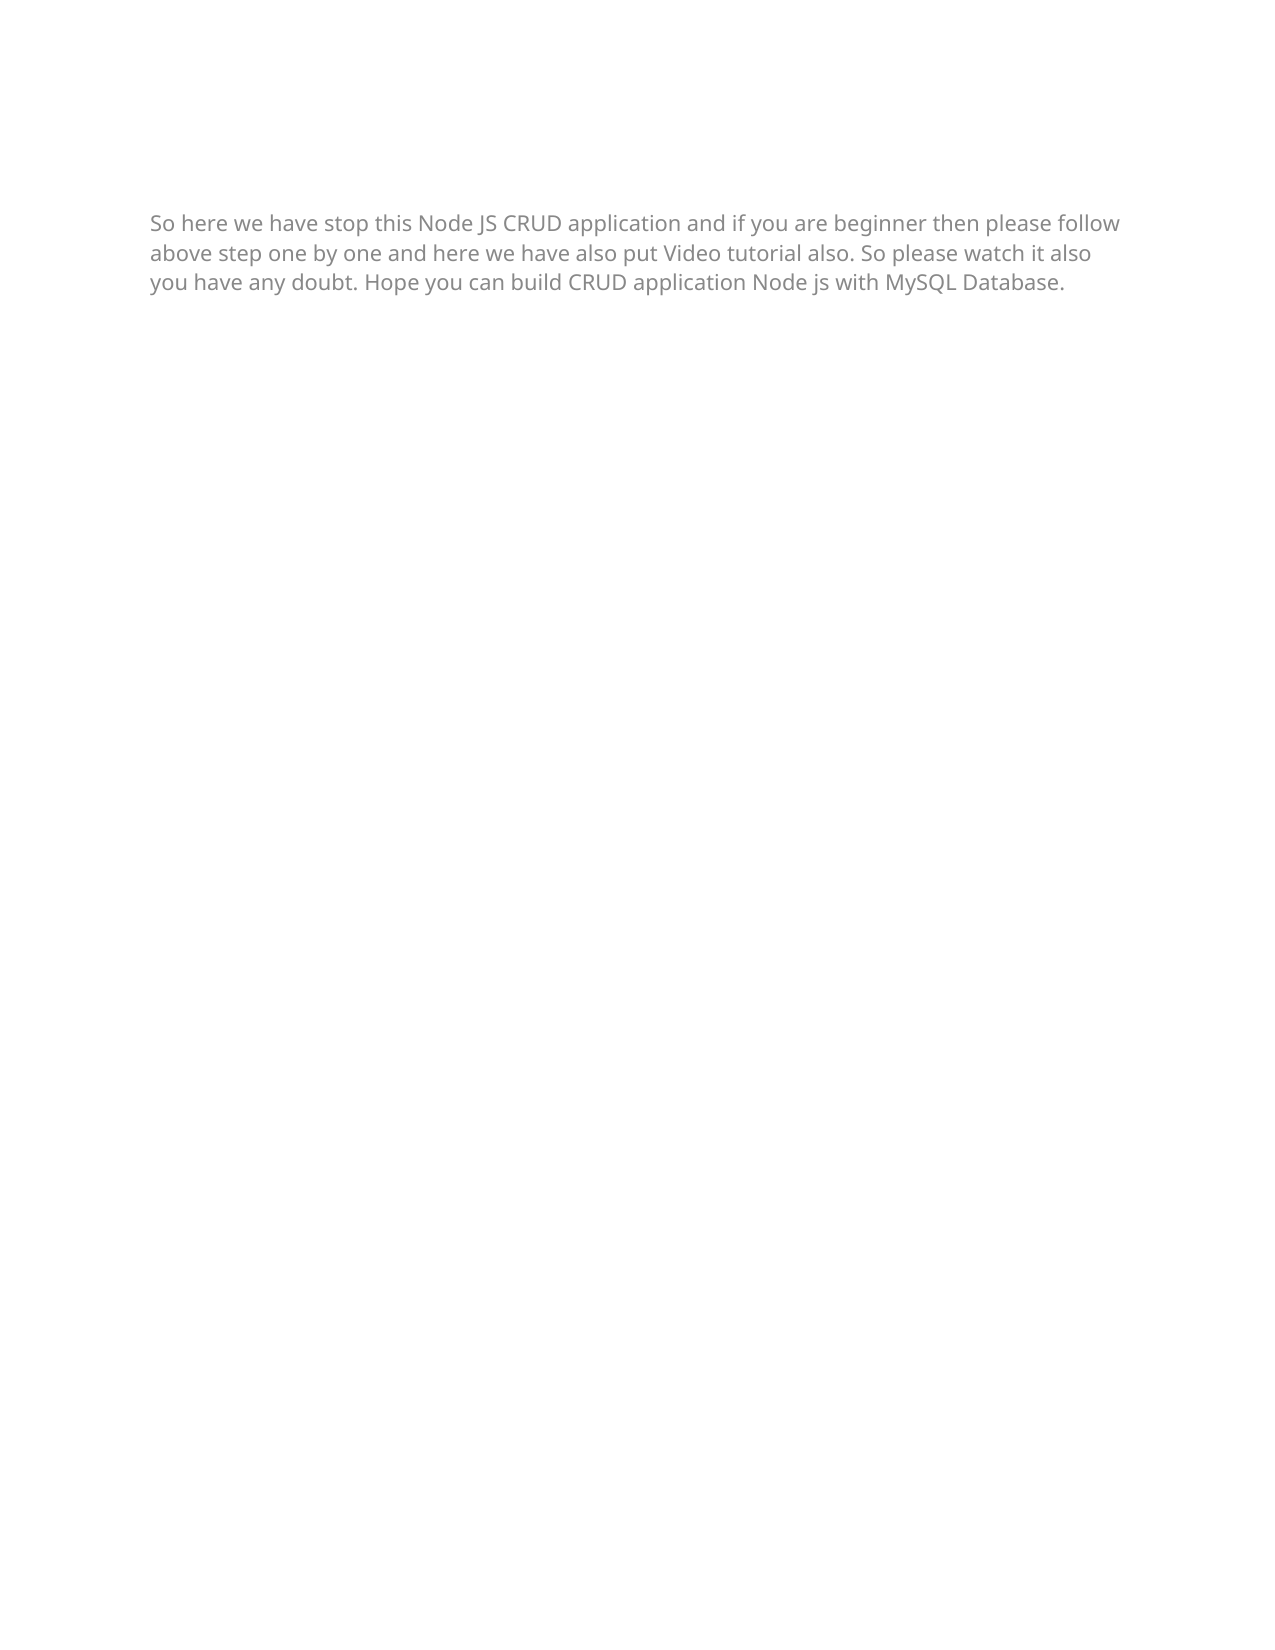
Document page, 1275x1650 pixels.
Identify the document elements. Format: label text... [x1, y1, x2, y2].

text So here we have stop this Node JS CRUD application and if you are beginner then please follow above step one by one and here we have also put Video tutorial also. So please watch it also you have any doubt. Hope you can build CRUD application Node js with MySQL Database. [150, 208, 1125, 297]
